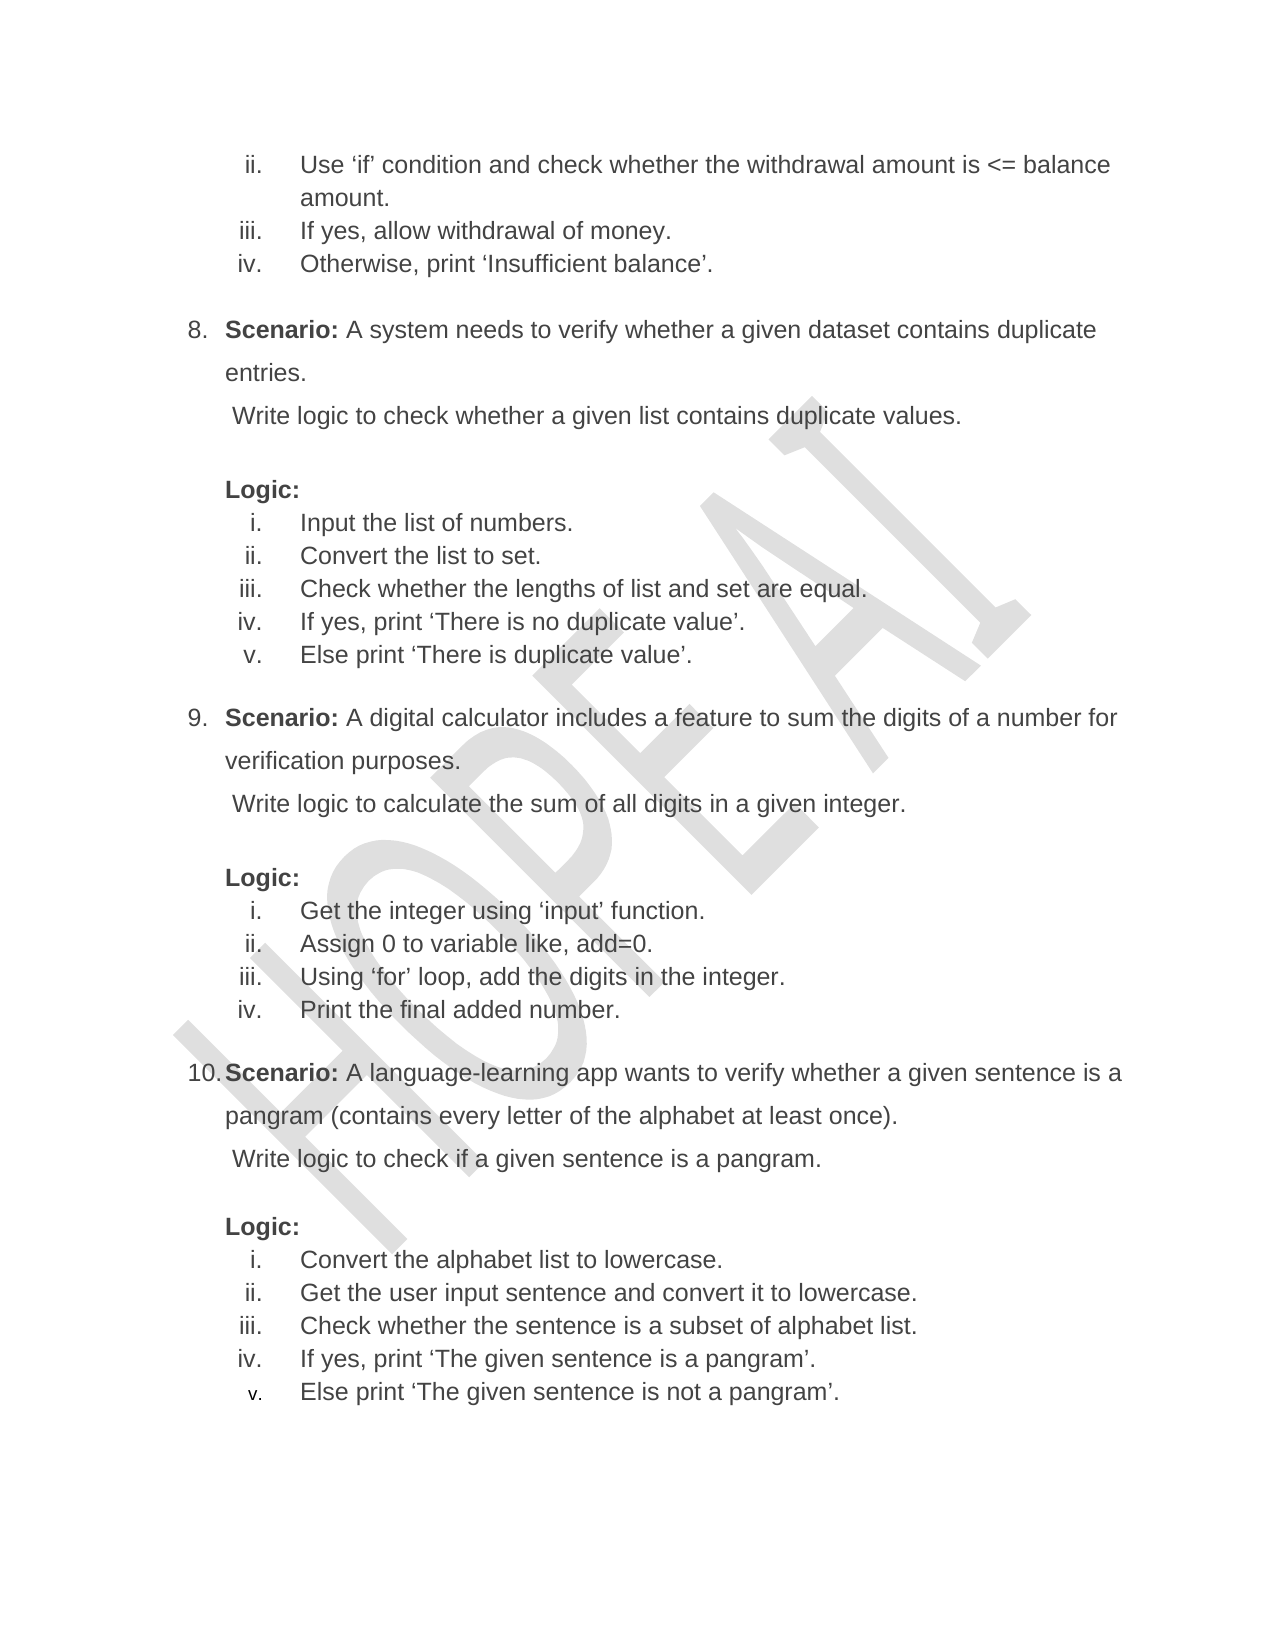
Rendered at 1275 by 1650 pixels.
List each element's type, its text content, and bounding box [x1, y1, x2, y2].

list If yes, print ‘The given sentence is a pangram’. [262, 1344, 1125, 1373]
subtitle Scenario: A language-learning app wants to verify whether a given sentence is a pangram (contains every letter of the alphabet at least once). Write logic to check if a given sentence is a pangram. [187, 1058, 1125, 1173]
list If yes, print ‘There is no duplicate value’. [262, 607, 1125, 636]
text Logic: [225, 863, 1125, 891]
list Check whether the lengths of list and set are equal. [262, 574, 1125, 602]
list Print the final added number. [262, 995, 1125, 1023]
list Else print ‘There is duplicate value’. [262, 640, 1125, 668]
list Input the list of numbers. [262, 508, 1125, 536]
text Logic: [225, 475, 1125, 503]
list Else print ‘The given sentence is not a pangram’. [262, 1377, 1125, 1406]
list Get the integer using ‘input’ function. [262, 896, 1125, 924]
list Using ‘for’ loop, add the digits in the integer. [262, 962, 1125, 990]
list Use ‘if’ condition and check whether the withdrawal amount is <= balance amount. [262, 150, 1125, 212]
list Check whether the sentence is a subset of alphabet list. [262, 1311, 1125, 1340]
subtitle Scenario: A digital calculator includes a feature to sum the digits of a number for verification purposes. Write logic to calculate the sum of all digits in a given integer. [187, 703, 1125, 818]
list Convert the alphabet list to lowercase. [262, 1245, 1125, 1274]
list Otherwise, print ‘Insufficient balance’. [262, 249, 1125, 278]
list Assign 0 to variable like, add=0. [262, 929, 1125, 957]
list If yes, allow withdrawal of money. [262, 216, 1125, 245]
text Logic: [225, 1212, 1125, 1241]
list Get the user input sentence and convert it to lowercase. [262, 1278, 1125, 1307]
subtitle Scenario: A system needs to verify whether a given dataset contains duplicate entries. Write logic to check whether a given list contains duplicate values. [187, 315, 1125, 430]
list Convert the list to set. [262, 541, 1125, 569]
